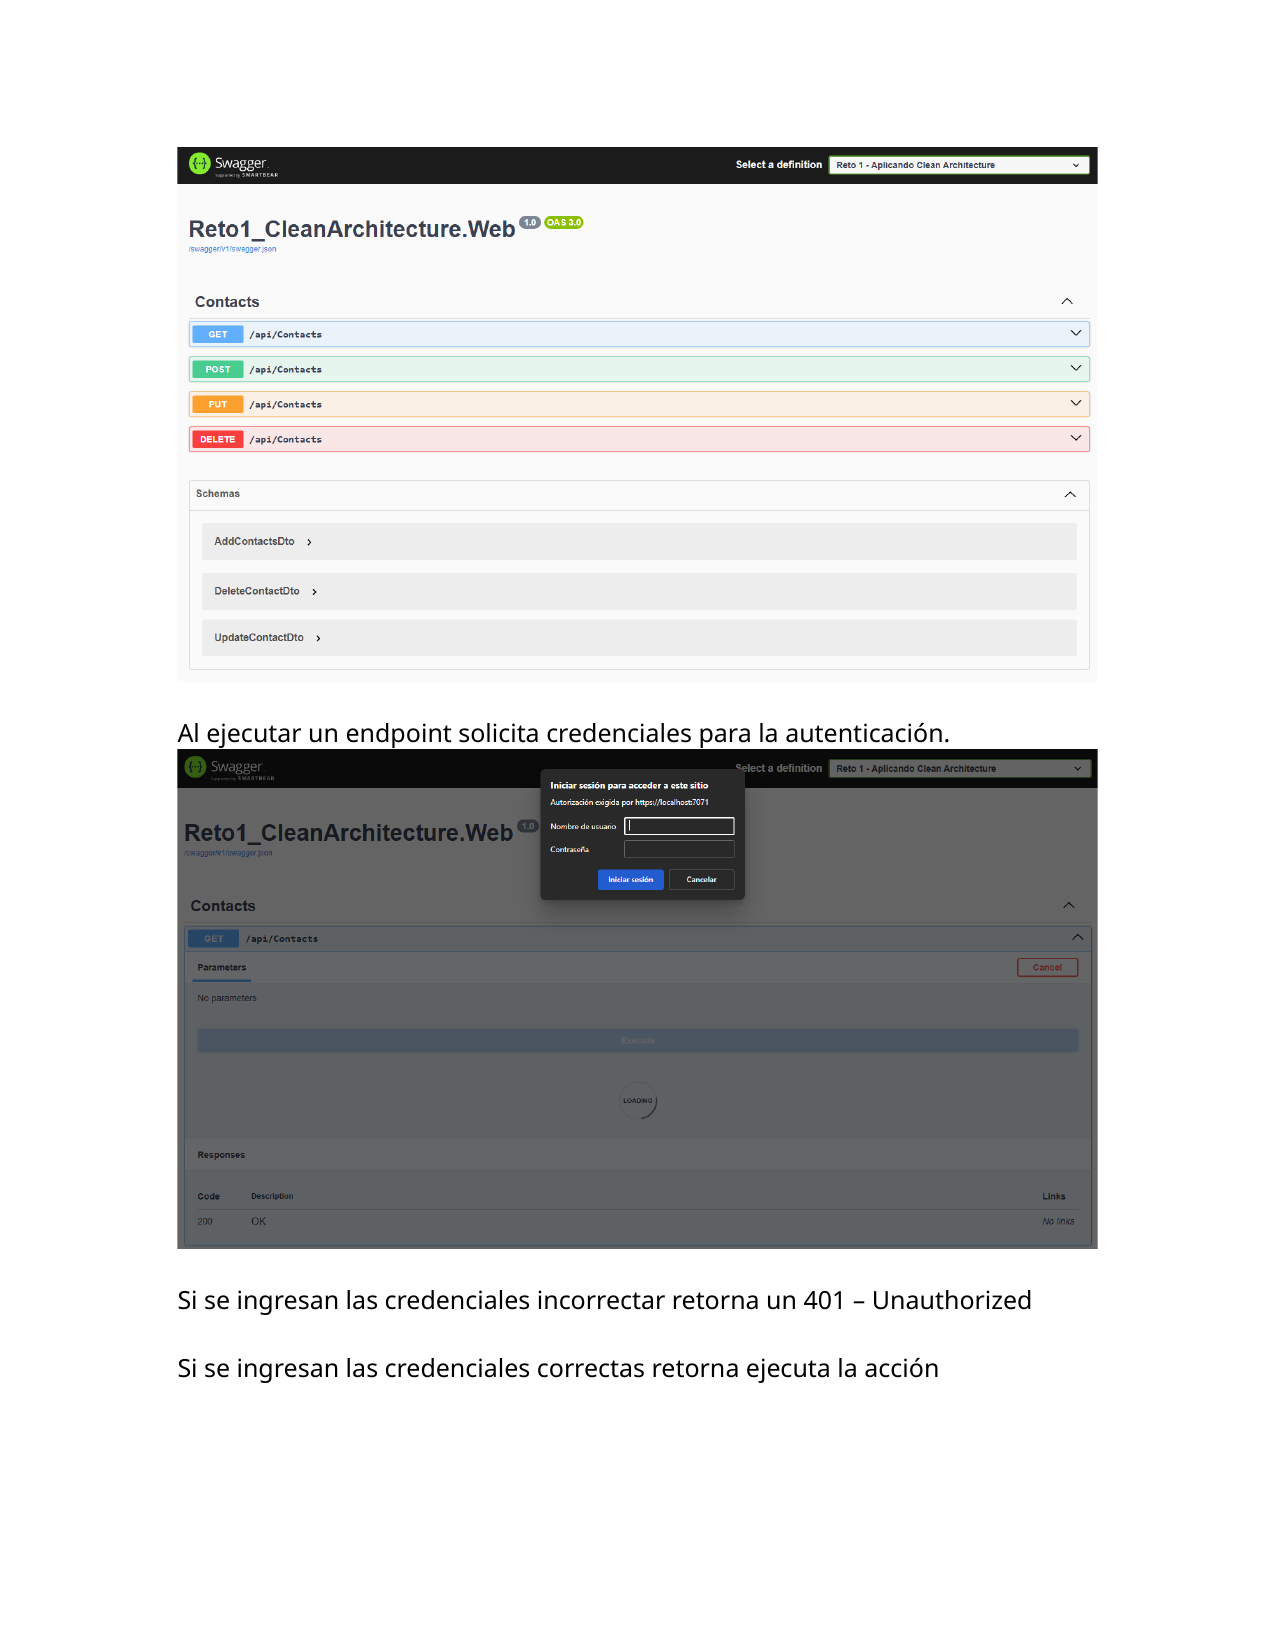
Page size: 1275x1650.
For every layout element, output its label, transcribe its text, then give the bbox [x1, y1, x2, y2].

picture [177, 749, 1098, 1249]
text Si se ingresan las credenciales incorrectar retorna un 401 – Unauthorized [177, 1283, 1098, 1317]
text Si se ingresan las credenciales correctas retorna ejecuta la acción [177, 1351, 1098, 1385]
text Al ejecutar un endpoint solicita credenciales para la autenticación. [177, 715, 1098, 749]
picture [177, 147, 1098, 682]
